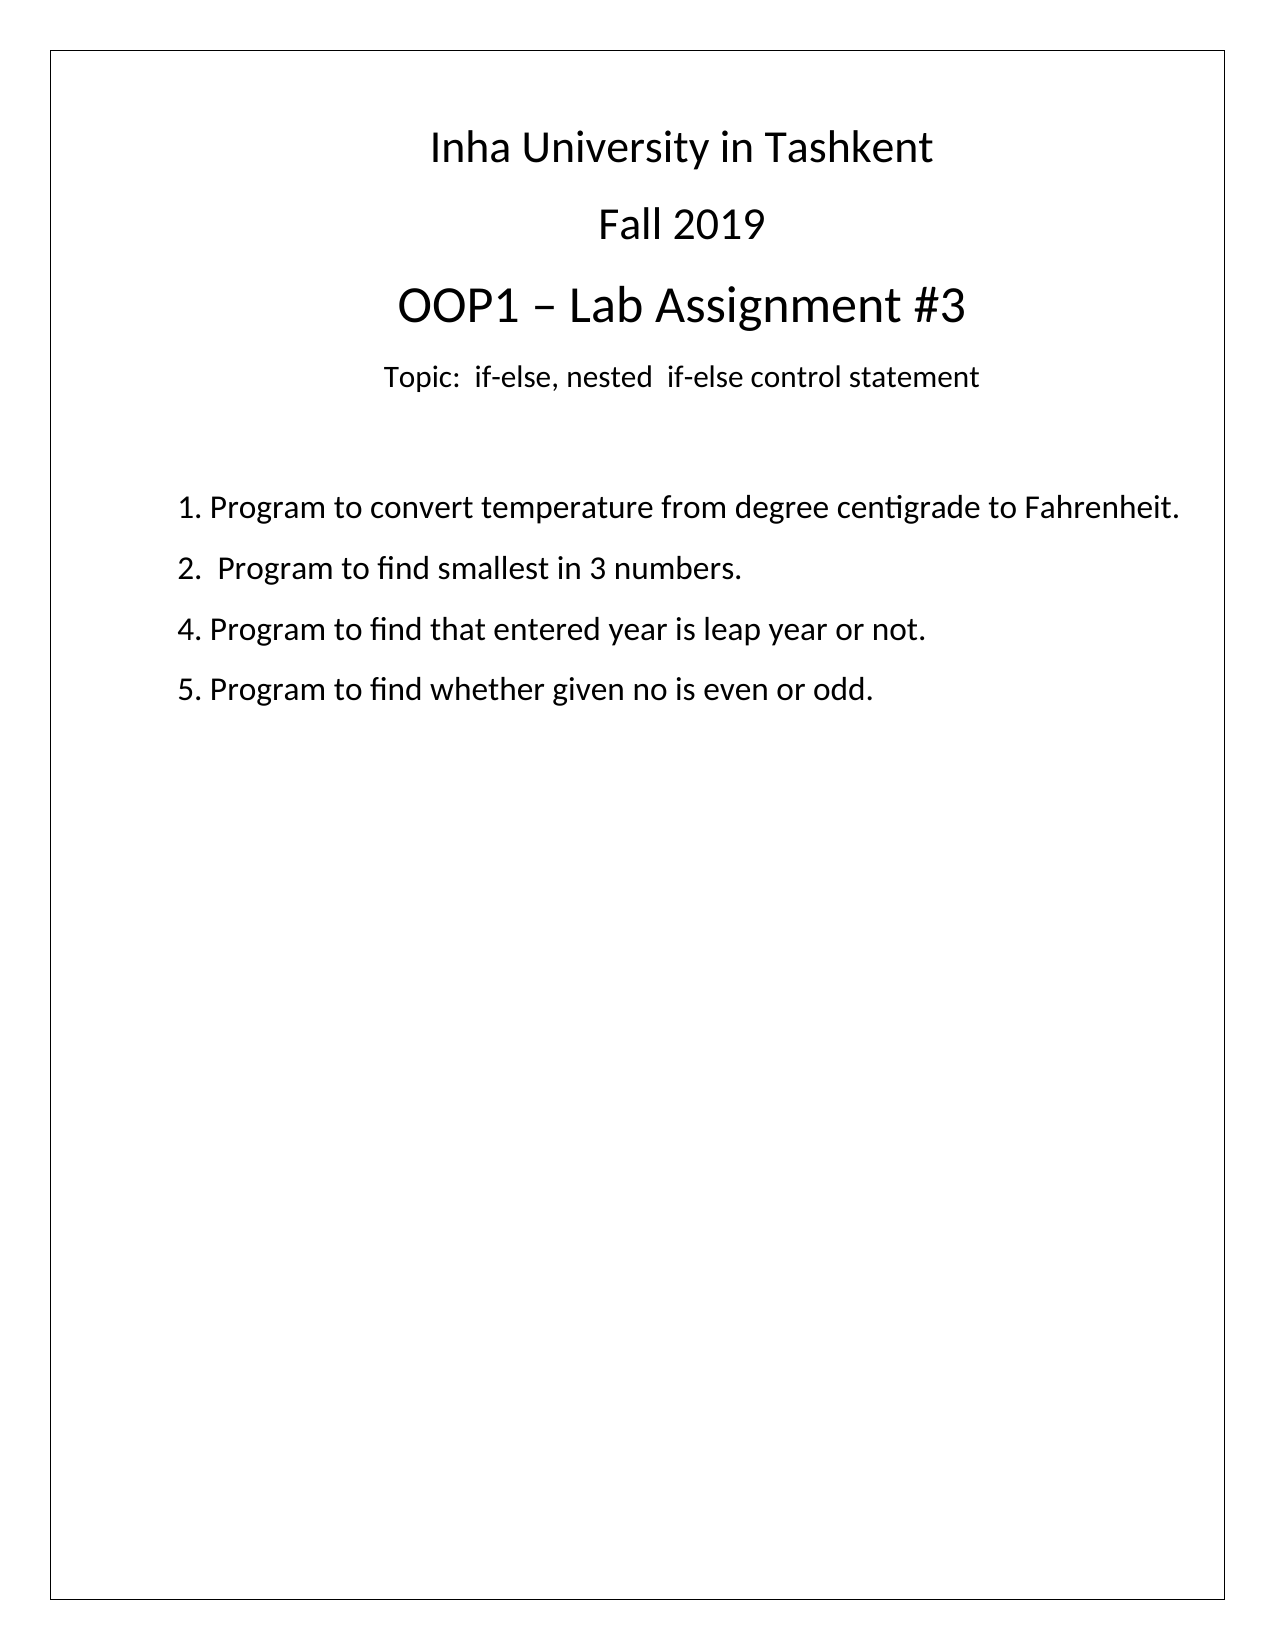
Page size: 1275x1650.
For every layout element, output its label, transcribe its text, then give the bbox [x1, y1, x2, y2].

text 5. Program to find whether given no is even or odd. [177, 668, 1187, 709]
text Fall 2019 [177, 195, 1187, 251]
text 2. Program to find smallest in 3 numbers. [177, 547, 1187, 588]
text Topic: if-else, nested if-else control statement [177, 357, 1187, 395]
text OOP1 – Lab Assignment #3 [177, 272, 1187, 336]
text Inha University in Tashkent [177, 118, 1187, 174]
text 4. Program to find that entered year is leap year or not. [177, 608, 1187, 648]
text 1. Program to convert temperature from degree centigrade to Fahrenheit. [177, 487, 1187, 527]
